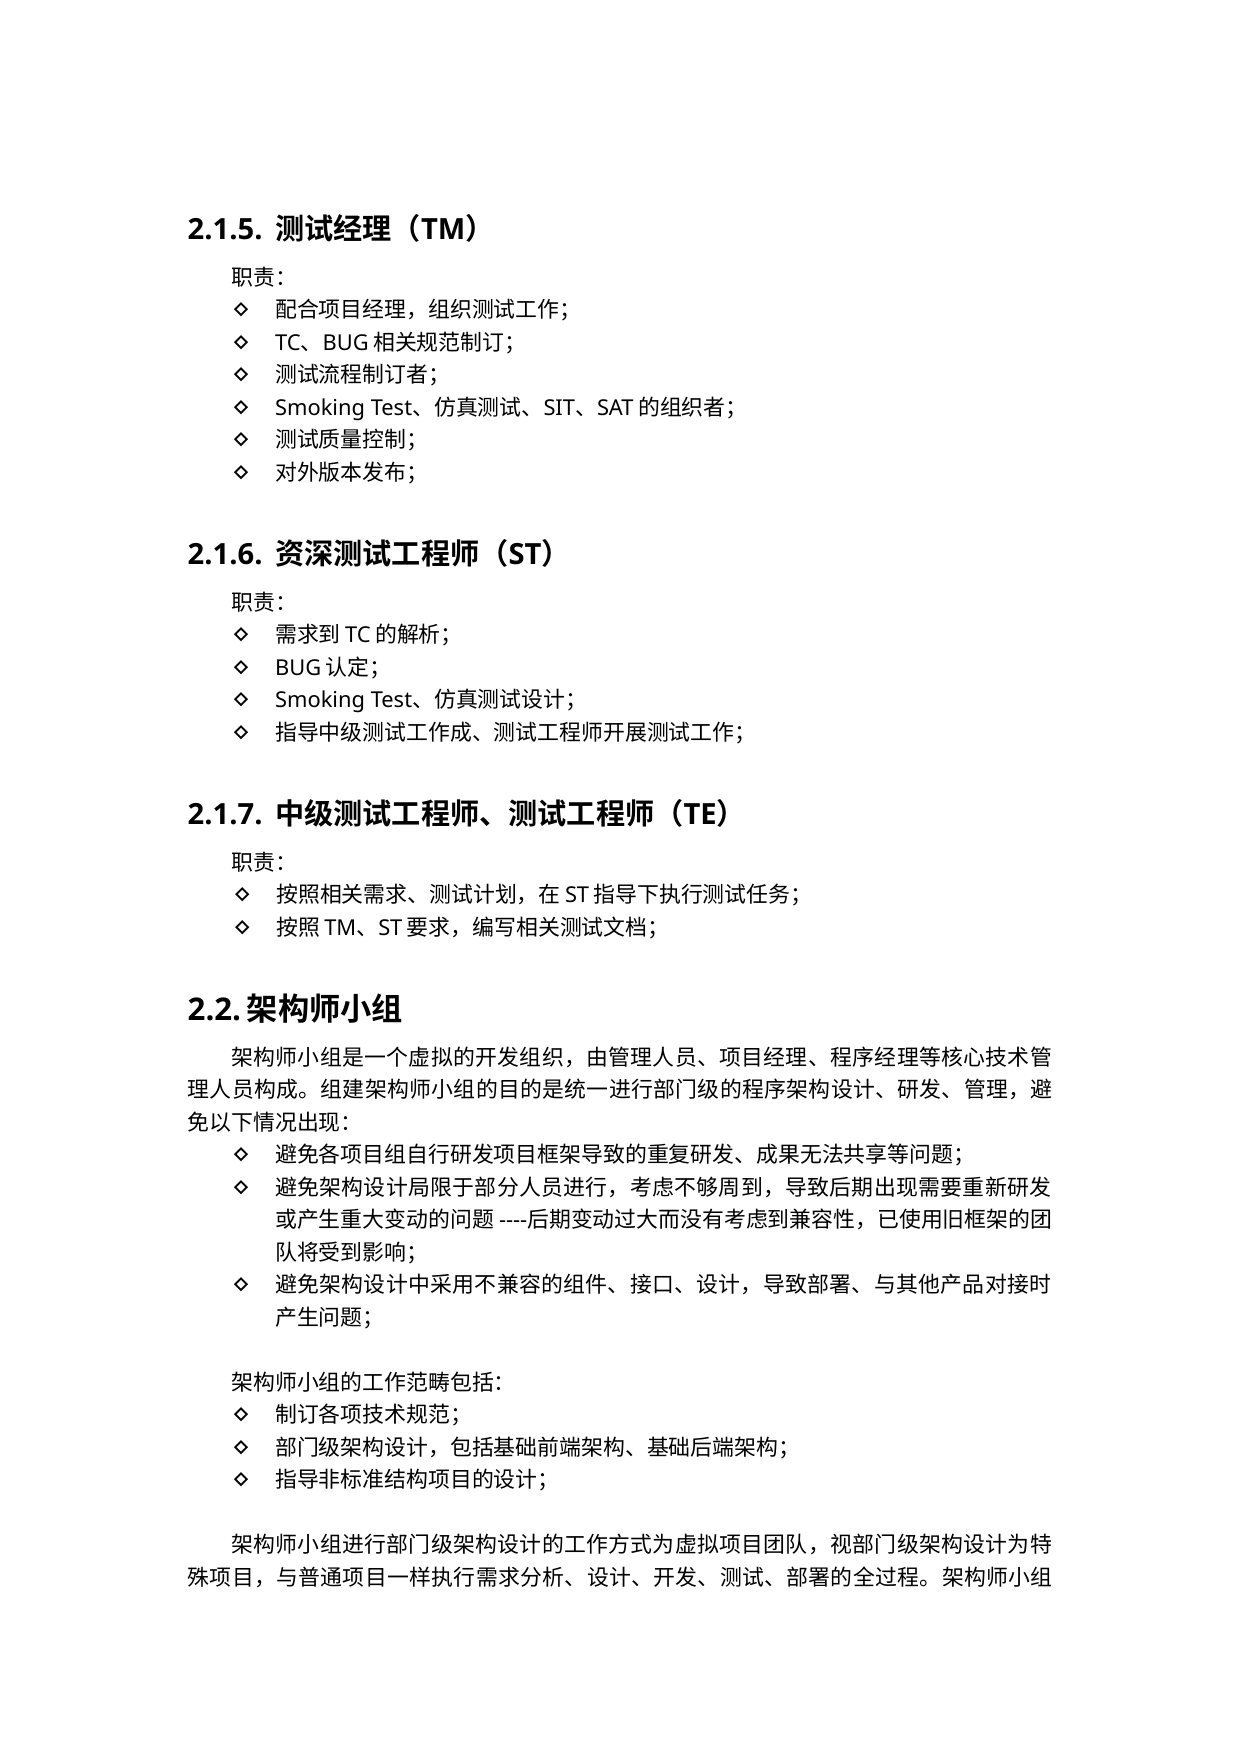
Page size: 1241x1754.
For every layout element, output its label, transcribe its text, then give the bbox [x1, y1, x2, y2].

list 制订各项技术规范； [231, 1397, 1053, 1429]
list 架构师小组 [187, 974, 1053, 1039]
list 配合项目经理，组织测试工作； [231, 292, 1053, 324]
list 测试流程制订者； [231, 357, 1053, 389]
list 对外版本发布； [231, 454, 1053, 487]
list 避免架构设计中采用不兼容的组件、接口、设计，导致部署、与其他产品对接时产生问题； [231, 1267, 1053, 1332]
text 架构师小组是一个虚拟的开发组织，由管理人员、项目经理、程序经理等核心技术管理人员构成。组建架构师小组的目的是统一进行部门级的程序架构设计、研发、管理，避免以下情况出现： [187, 1039, 1053, 1137]
list 职责： [187, 259, 1053, 292]
list TC、BUG相关规范制订； [231, 324, 1053, 357]
list 中级测试工程师、测试工程师（TE） [187, 779, 1053, 844]
text 职责： [187, 844, 1053, 877]
list Smoking Test、仿真测试、SIT、SAT的组织者； [231, 389, 1053, 422]
list 部门级架构设计，包括基础前端架构、基础后端架构； [231, 1429, 1053, 1462]
list 资深测试工程师（ST） [187, 519, 1053, 584]
list 按照TM、ST要求，编写相关测试文档； [232, 909, 1053, 942]
list 避免各项目组自行研发项目框架导致的重复研发、成果无法共享等问题； [231, 1137, 1053, 1169]
list 需求到TC的解析； [231, 617, 1053, 649]
list 避免架构设计局限于部分人员进行，考虑不够周到，导致后期出现需要重新研发或产生重大变动的问题 ----后期变动过大而没有考虑到兼容性，已使用旧框架的团队将受到影响； [231, 1169, 1053, 1267]
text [187, 1527, 1053, 1592]
text 架构师小组的工作范畴包括： [231, 1364, 1053, 1397]
list 指导中级测试工作成、测试工程师开展测试工作； [231, 714, 1053, 747]
list Smoking Test、仿真测试设计； [231, 682, 1053, 714]
list BUG认定； [231, 649, 1053, 682]
list 测试经理（TM） [187, 194, 1053, 259]
list 测试质量控制； [231, 422, 1053, 454]
list 职责： [187, 584, 1053, 617]
list 指导非标准结构项目的设计； [231, 1462, 1053, 1494]
list 按照相关需求、测试计划，在ST指导下执行测试任务； [232, 877, 1053, 909]
